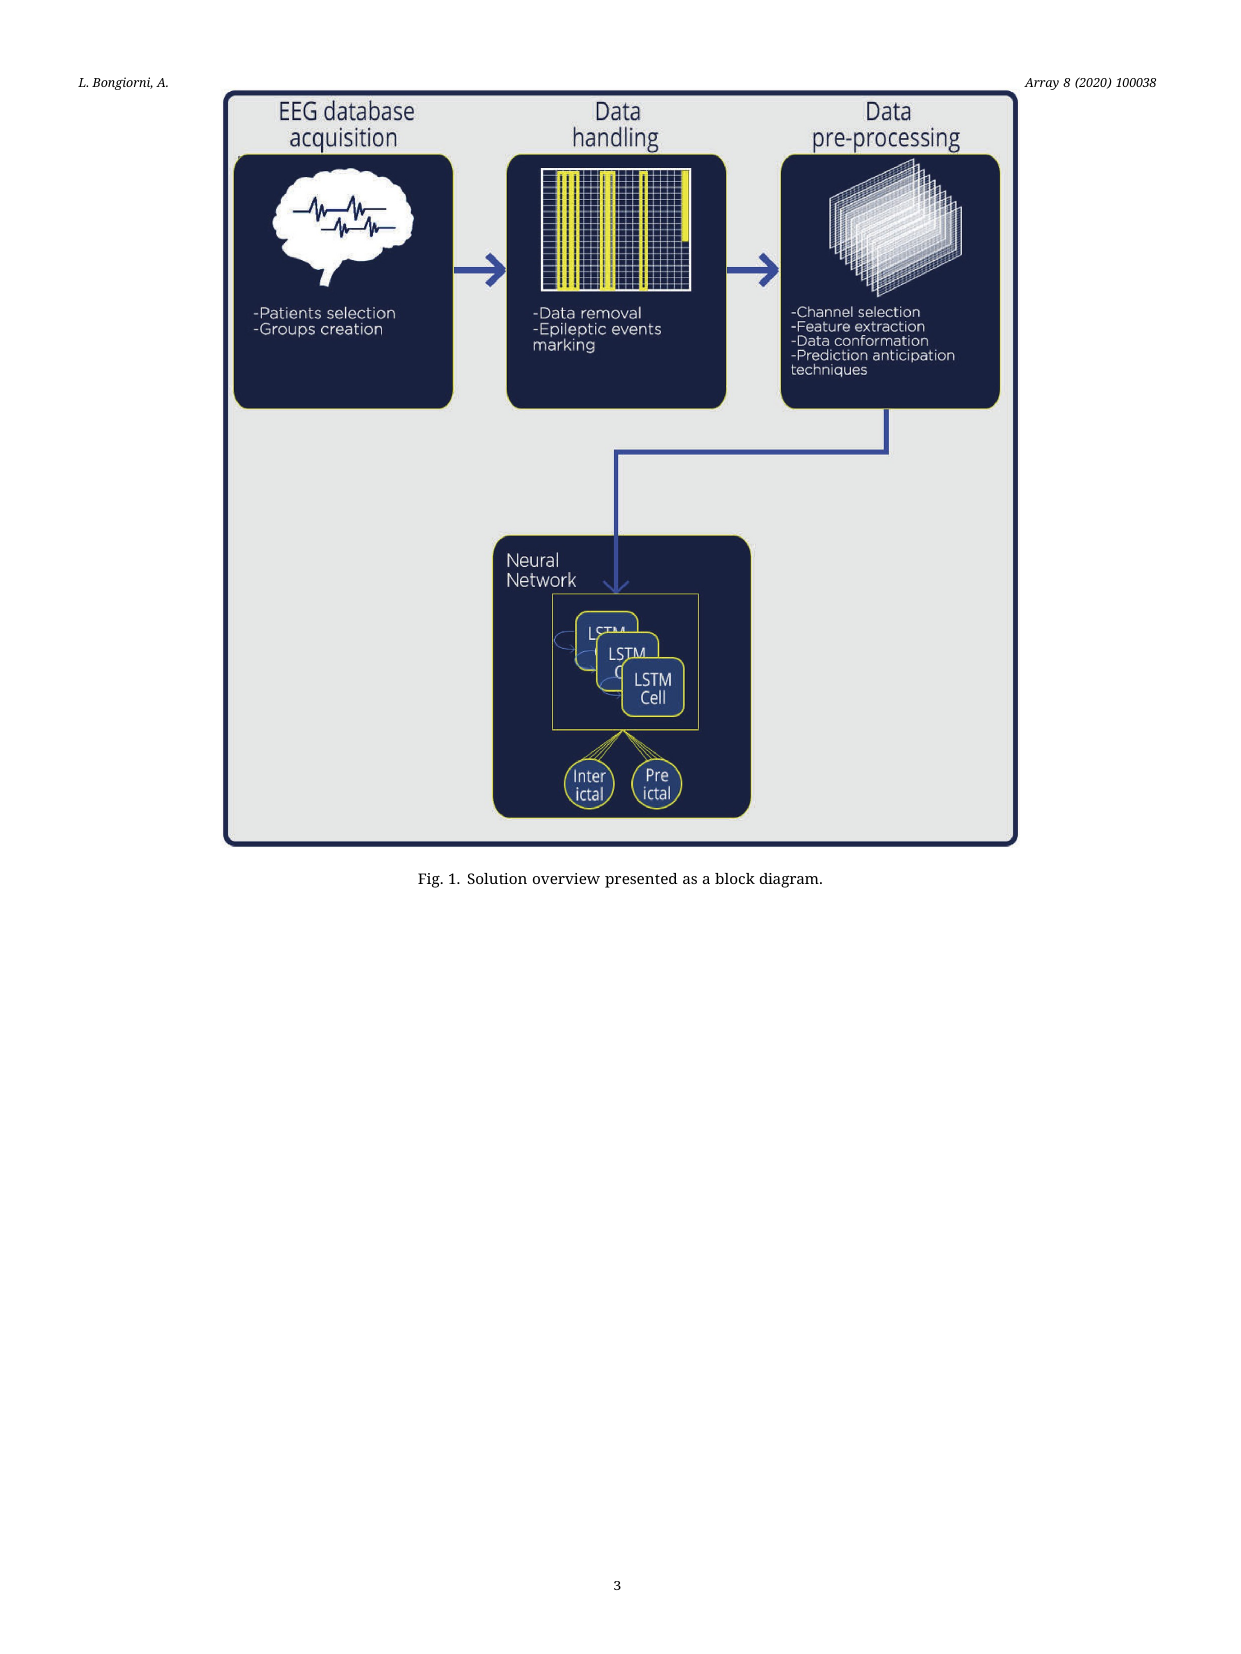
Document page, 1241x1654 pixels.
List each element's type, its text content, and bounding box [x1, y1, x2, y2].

text Fig. 1. Solution overview presented as a block diagram. [65, 869, 1176, 889]
picture [220, 87, 1020, 848]
